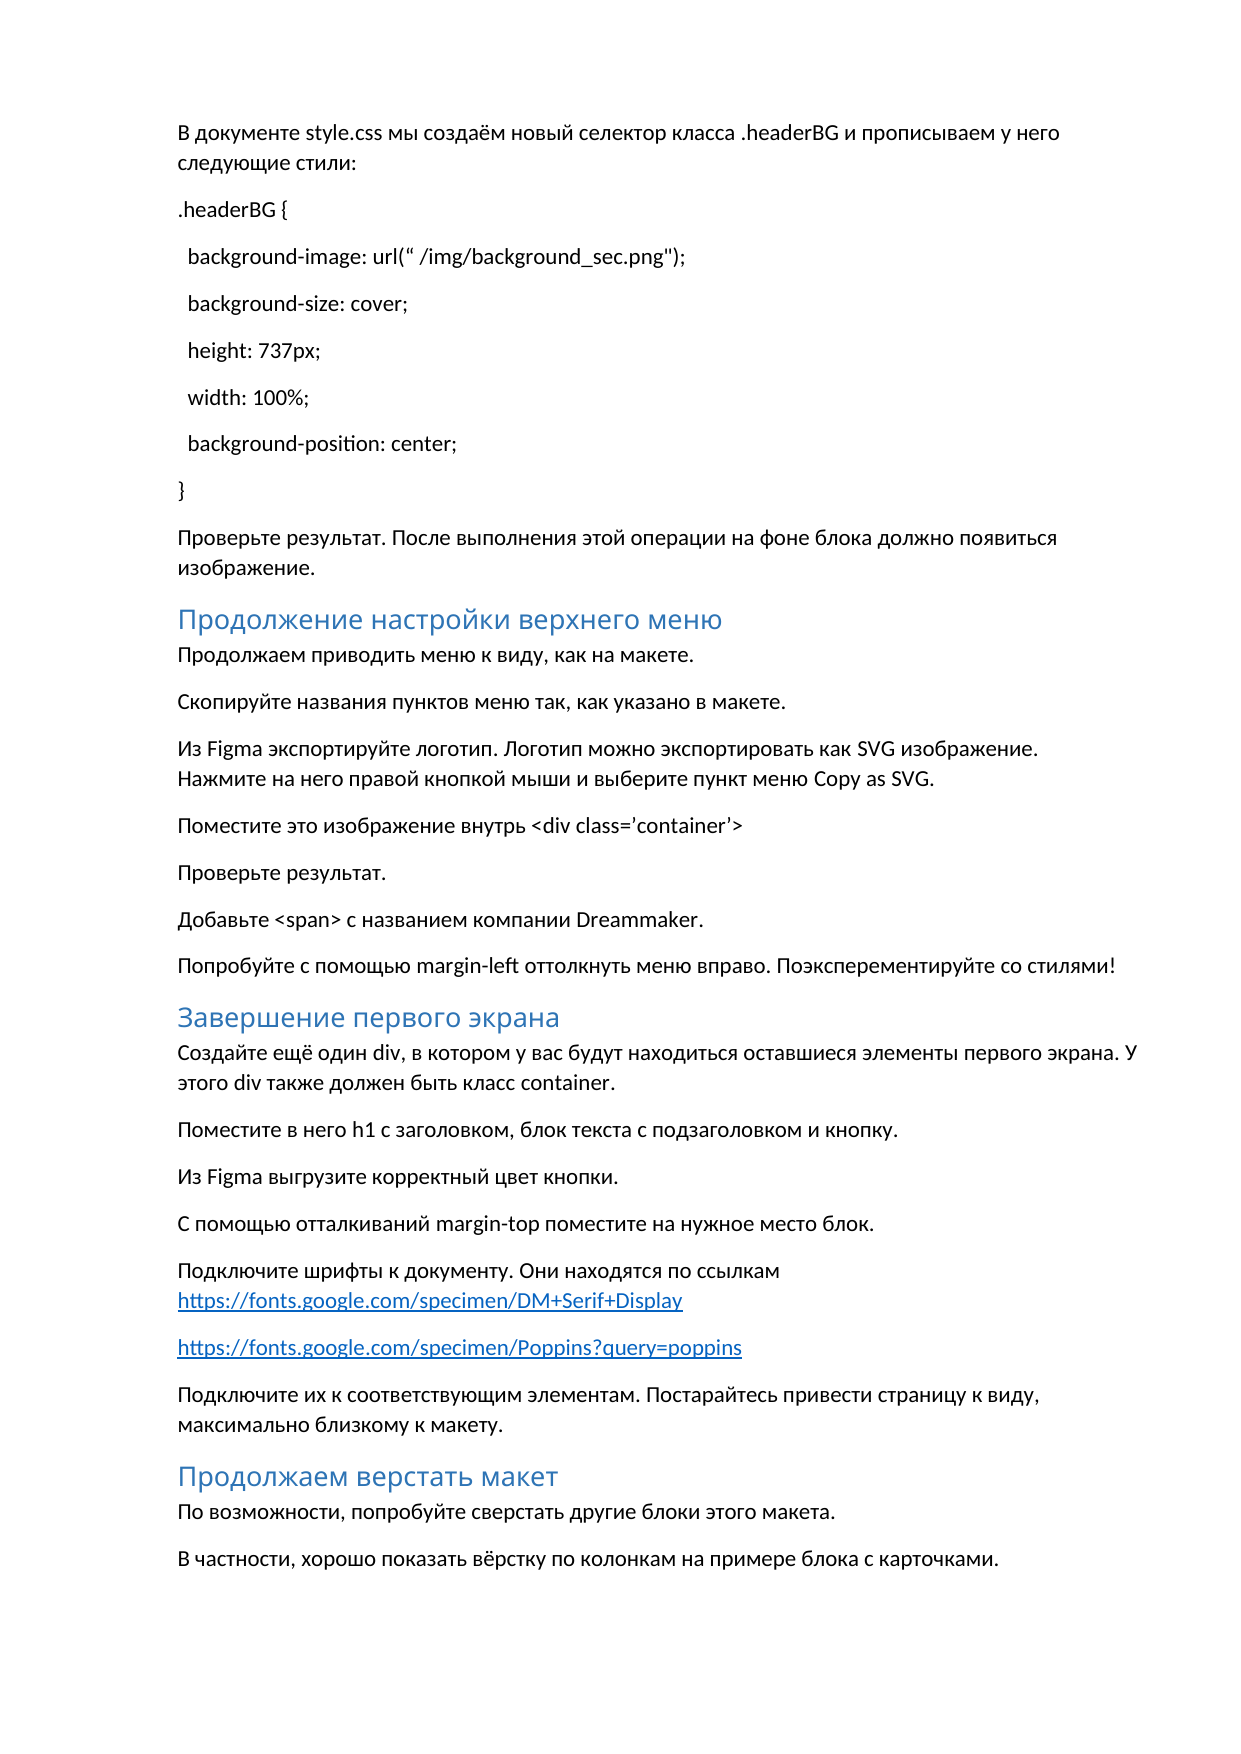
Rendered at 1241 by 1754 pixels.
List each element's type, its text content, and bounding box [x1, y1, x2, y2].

text background-image: url(“ /img/background_sec.png"); [177, 242, 1152, 270]
text С помощью отталкиваний margin-top поместите на нужное место блок. [177, 1209, 1152, 1237]
text Скопируйте названия пунктов меню так, как указано в макете. [177, 687, 1152, 715]
text Из Figma экспортируйте логотип. Логотип можно экспортировать как SVG изображение. Нажмите на него правой кнопкой мыши и выберите пункт меню Copy as SVG. [177, 734, 1152, 792]
text background-position: center; [177, 429, 1152, 458]
subtitle Продолжаем верстать макет [177, 1457, 1152, 1494]
text Подключите их к соответствующим элементам. Постарайтесь привести страницу к виду, максимально близкому к макету. [177, 1380, 1152, 1438]
text } [177, 476, 1152, 504]
text Создайте ещё один div, в котором у вас будут находиться оставшиеся элементы первого экрана. У этого div также должен быть класс container. [177, 1038, 1152, 1097]
subtitle Продолжение настройки верхнего меню [177, 600, 1152, 637]
text Продолжаем приводить меню к виду, как на макете. [177, 640, 1152, 668]
text Поместите это изображение внутрь <div class=’container’> [177, 811, 1152, 839]
subtitle Завершение первого экрана [177, 998, 1152, 1035]
text https://fonts.google.com/specimen/Poppins?query=poppins [177, 1333, 1152, 1361]
text По возможности, попробуйте сверстать другие блоки этого макета. [177, 1497, 1152, 1525]
text Попробуйте с помощью margin-left оттолкнуть меню вправо. Поэксперементируйте со стилями! [177, 952, 1152, 980]
text .headerBG { [177, 195, 1152, 223]
text Добавьте <span> с названием компании Dreammaker. [177, 905, 1152, 933]
text В частности, хорошо показать вёрстку по колонкам на примере блока с карточками. [177, 1544, 1152, 1572]
text width: 100%; [177, 383, 1152, 411]
text background-size: cover; [177, 289, 1152, 317]
text Проверьте результат. После выполнения этой операции на фоне блока должно появиться изображение. [177, 523, 1152, 582]
text Поместите в него h1 с заголовком, блок текста с подзаголовком и кнопку. [177, 1115, 1152, 1143]
text Из Figma выгрузите корректный цвет кнопки. [177, 1162, 1152, 1190]
text Подключите шрифты к документу. Они находятся по ссылкам https://fonts.google.com/specimen/DM+Serif+Display [177, 1256, 1152, 1314]
text В документе style.css мы создаём новый селектор класса .headerBG и прописываем у него следующие стили: [177, 118, 1152, 176]
text Проверьте результат. [177, 858, 1152, 886]
text height: 737px; [177, 336, 1152, 364]
